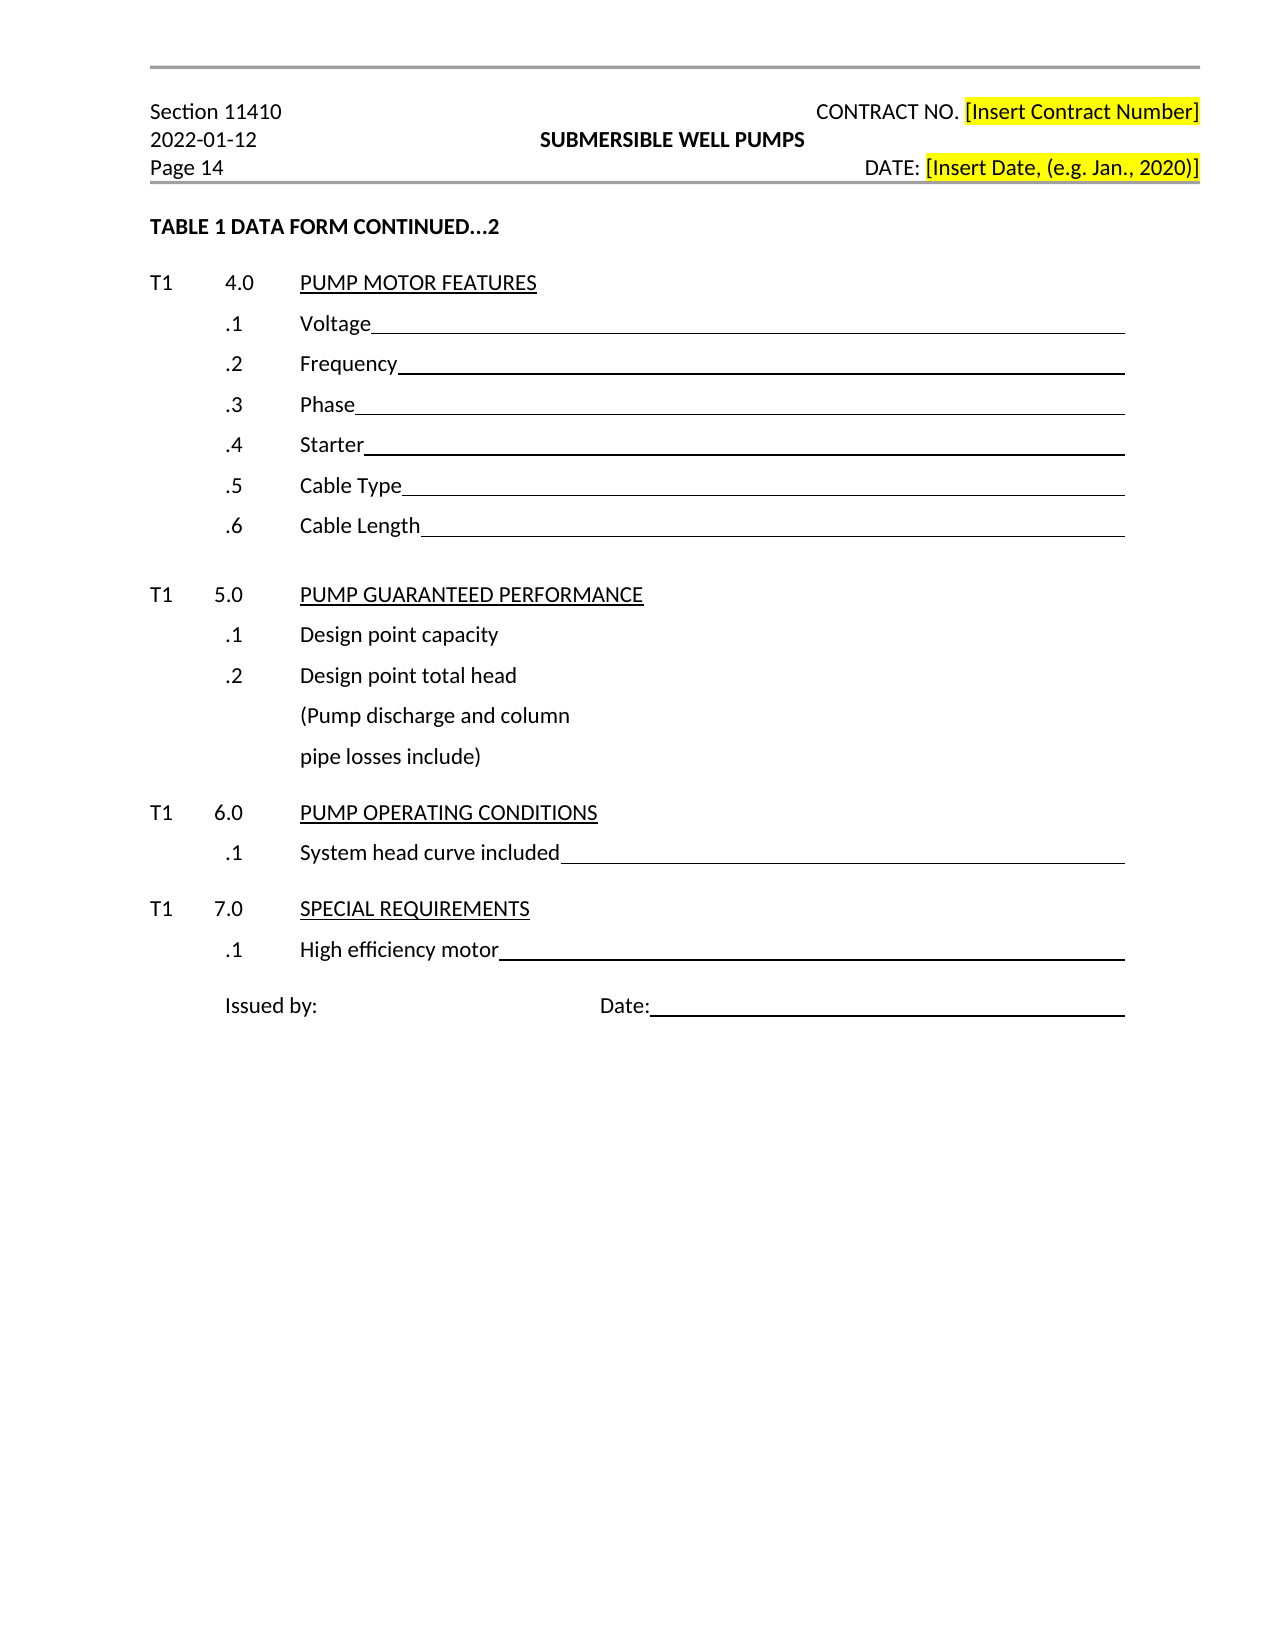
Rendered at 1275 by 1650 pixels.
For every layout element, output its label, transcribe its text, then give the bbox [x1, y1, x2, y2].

text .1 Voltage [225, 309, 1200, 337]
text .1 System head curve included [225, 838, 1200, 867]
text .6 Cable Length [225, 511, 1200, 539]
text .4 Starter [225, 430, 1200, 458]
text (Pump discharge and column [150, 701, 1200, 729]
text T1 6.0 PUMP OPERATING CONDITIONS [150, 798, 1200, 826]
text Issued by: Date: [150, 991, 1200, 1019]
text TABLE 1 DATA FORM CONTINUED...2 [150, 212, 1200, 240]
text T1 4.0 PUMP MOTOR FEATURES [150, 268, 1200, 296]
text .2 Design point total head [225, 661, 1200, 689]
text T1 5.0 PUMP GUARANTEED PERFORMANCE [150, 580, 1200, 608]
text .2 Frequency [225, 349, 1200, 377]
text .5 Cable Type [225, 471, 1200, 499]
text .1 High efficiency motor [225, 935, 1200, 963]
text pipe losses include) [150, 742, 1200, 770]
text .3 Phase [225, 390, 1200, 418]
text T1 7.0 SPECIAL REQUIREMENTS [150, 894, 1200, 923]
text .1 Design point capacity [225, 620, 1200, 648]
